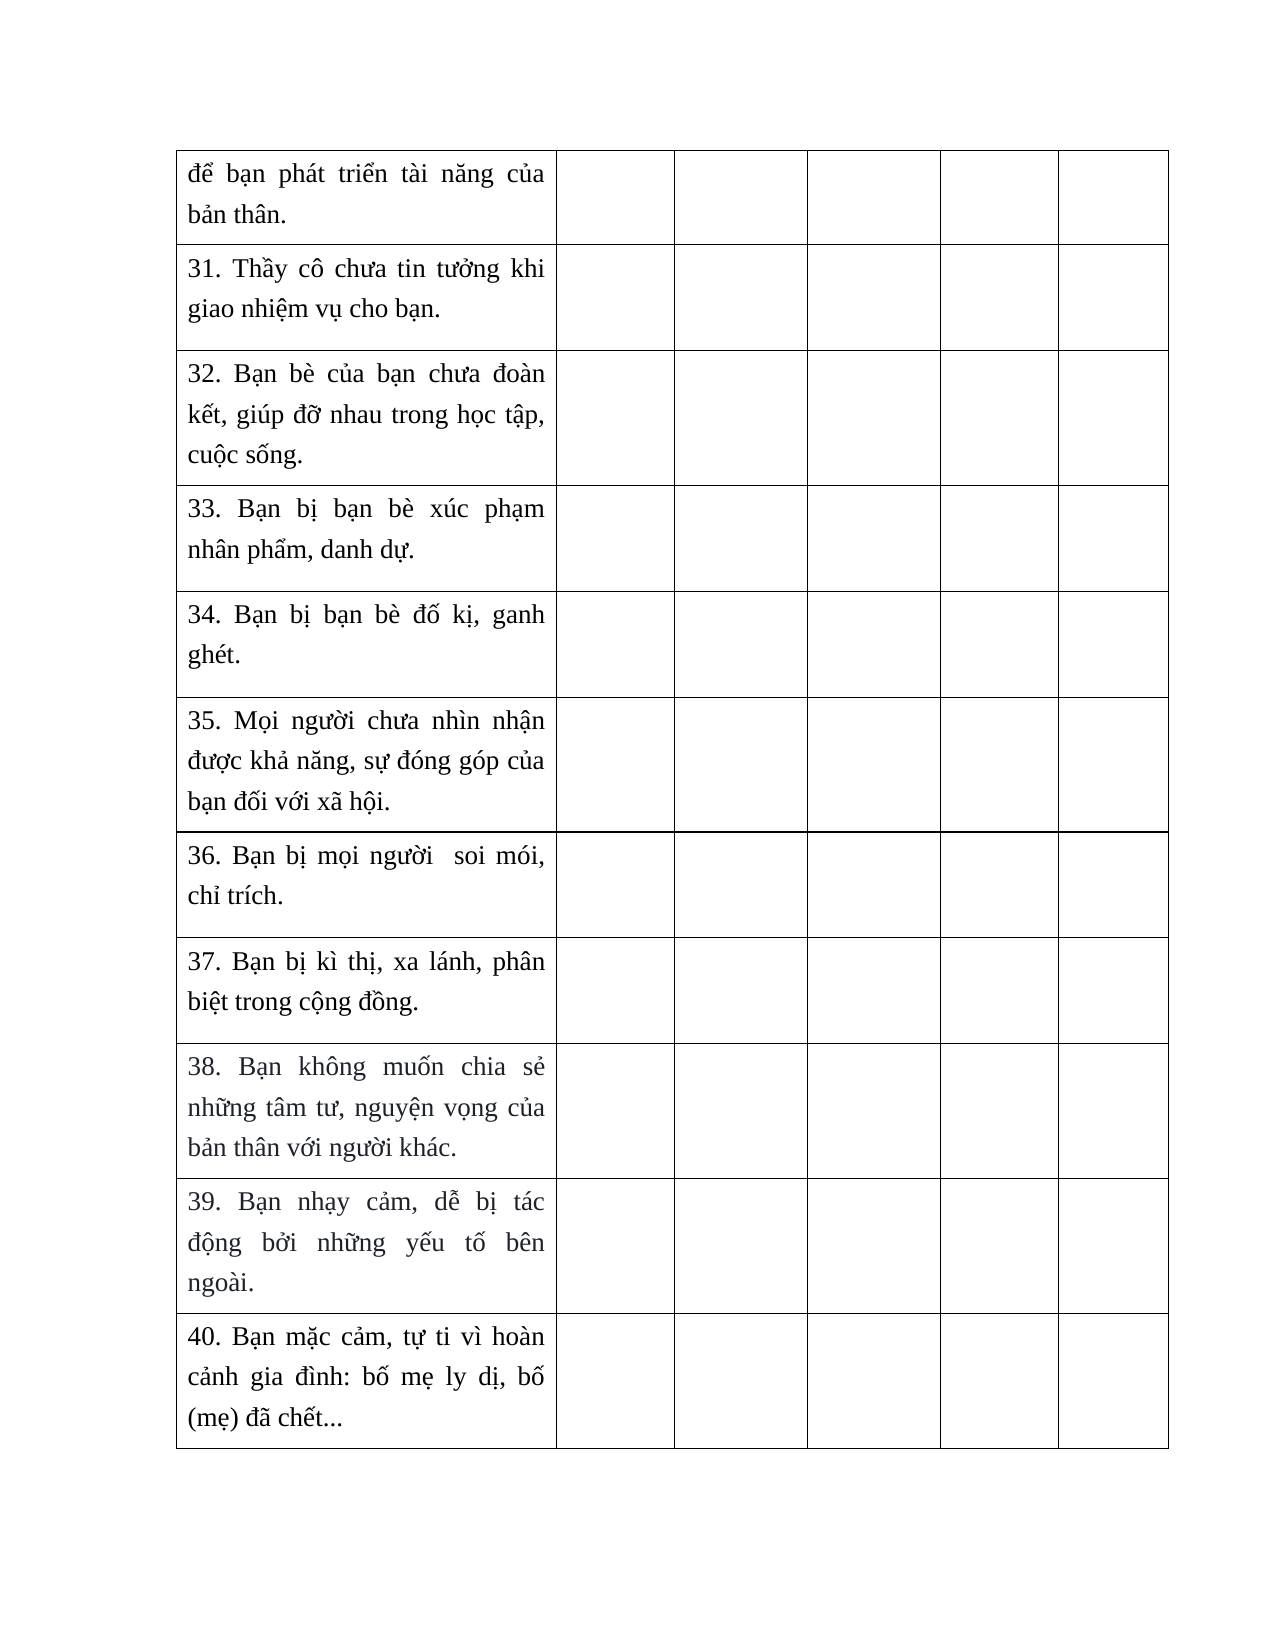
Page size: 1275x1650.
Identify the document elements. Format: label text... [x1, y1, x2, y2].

table_cell [941, 486, 1058, 591]
table_cell [557, 245, 674, 350]
table_cell [675, 1179, 807, 1313]
table_cell [1059, 351, 1168, 485]
table_cell [557, 1179, 674, 1313]
table_cell [557, 486, 674, 591]
table_cell 38. Bạn không muốn chia sẻ những tâm tư, nguyện vọng của bản thân với người khác. [177, 1044, 556, 1178]
table_cell 31. Thầy cô chưa tin tưởng khi giao nhiệm vụ cho bạn. [177, 245, 556, 350]
table_cell 39. Bạn nhạy cảm, dễ bị tác động bởi những yếu tố bên ngoài. [177, 1179, 556, 1313]
table_cell [941, 938, 1058, 1043]
table_cell [557, 938, 674, 1043]
table_cell [1059, 833, 1168, 937]
table_cell [675, 351, 807, 485]
table_cell [1059, 698, 1168, 831]
table_cell [941, 245, 1058, 350]
table_cell [941, 151, 1058, 244]
table_cell [808, 1314, 940, 1447]
table_cell [675, 938, 807, 1043]
table_cell [675, 1314, 807, 1447]
table_cell [941, 351, 1058, 485]
table_cell [557, 592, 674, 697]
table_cell 37. Bạn bị kì thị, xa lánh, phân biệt trong cộng đồng. [177, 938, 556, 1043]
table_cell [177, 151, 556, 244]
table_cell [941, 698, 1058, 831]
table_cell 36. Bạn bị mọi người soi mói, chỉ trích. [177, 833, 556, 937]
table_cell [808, 351, 940, 485]
table_cell [1059, 938, 1168, 1043]
table_cell [557, 698, 674, 831]
table_cell [675, 833, 807, 937]
table_cell [941, 1179, 1058, 1313]
table_cell [557, 833, 674, 937]
table_cell 40. Bạn mặc cảm, tự ti vì hoàn cảnh gia đình: bố mẹ ly dị, bố (mẹ) đã chết... [177, 1314, 556, 1447]
table_cell [808, 245, 940, 350]
table_cell [1059, 1044, 1168, 1178]
table_cell 34. Bạn bị bạn bè đố kị, ganh ghét. [177, 592, 556, 697]
table_cell [941, 833, 1058, 937]
table_cell [1059, 1179, 1168, 1313]
table_cell [675, 1044, 807, 1178]
table_cell [675, 151, 807, 244]
table_cell [675, 698, 807, 831]
table_cell [1059, 245, 1168, 350]
table_cell [808, 1044, 940, 1178]
table_cell [808, 1179, 940, 1313]
table_cell [808, 592, 940, 697]
table_cell [675, 592, 807, 697]
table_cell [808, 486, 940, 591]
table_cell [808, 938, 940, 1043]
table_cell [557, 1044, 674, 1178]
table_cell 35. Mọi người chưa nhìn nhận được khả năng, sự đóng góp của bạn đối với xã hội. [177, 698, 556, 831]
table_cell 33. Bạn bị bạn bè xúc phạm nhân phẩm, danh dự. [177, 486, 556, 591]
table_cell [808, 833, 940, 937]
table_cell [557, 1314, 674, 1447]
table_cell [941, 1044, 1058, 1178]
table_cell [675, 245, 807, 350]
table_cell [941, 592, 1058, 697]
table_cell [1059, 486, 1168, 591]
table_cell [557, 351, 674, 485]
table_cell [557, 151, 674, 244]
table_cell [808, 151, 940, 244]
table_cell [1059, 151, 1168, 244]
table_cell [808, 698, 940, 831]
table_cell [941, 1314, 1058, 1447]
table_cell [675, 486, 807, 591]
table_cell 32. Bạn bè của bạn chưa đoàn kết, giúp đỡ nhau trong học tập, cuộc sống. [177, 351, 556, 485]
table_cell [1059, 592, 1168, 697]
table_cell [1059, 1314, 1168, 1447]
